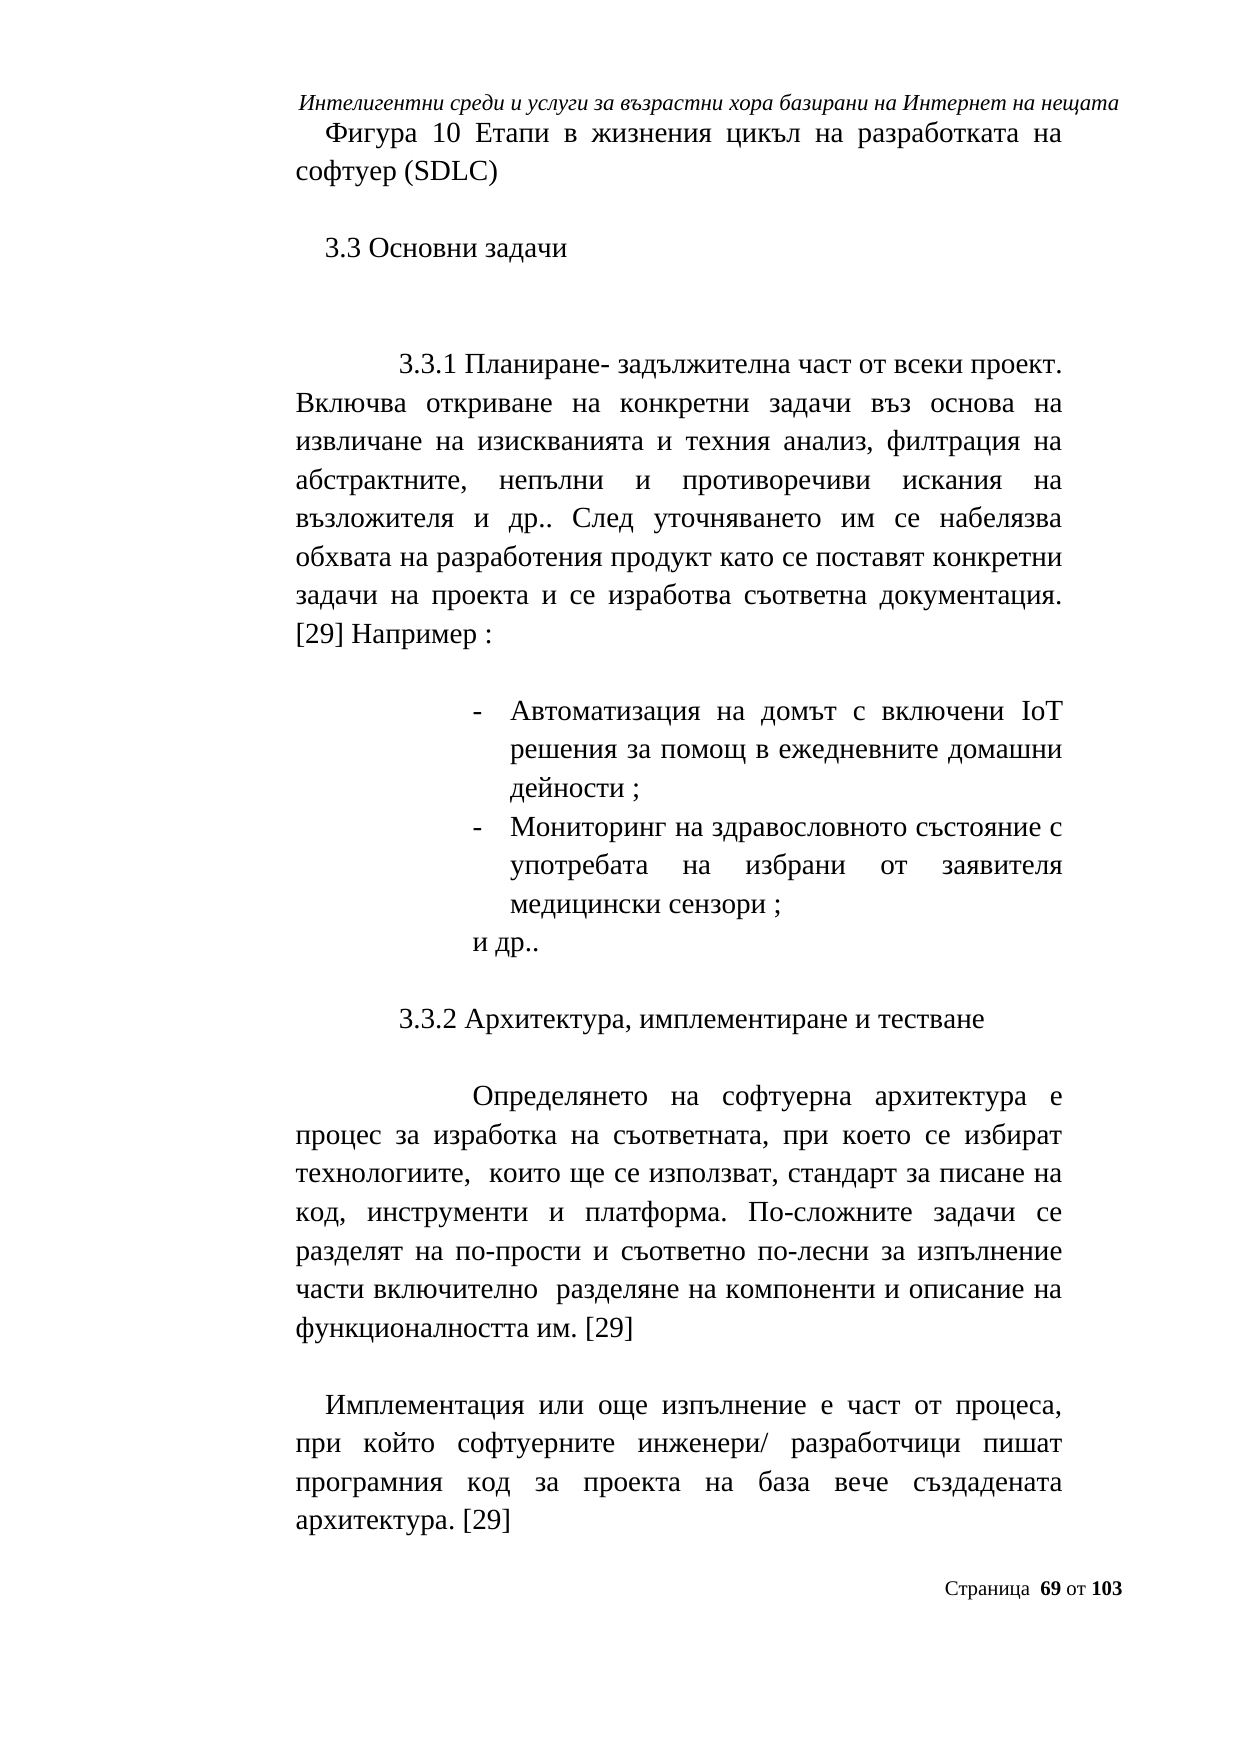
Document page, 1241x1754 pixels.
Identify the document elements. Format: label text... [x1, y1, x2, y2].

text Фигура 10 Етапи в жизнения цикъл на разработката на софтуер (SDLC) [295, 115, 1063, 187]
text 3.3.1 Планиране- задължителна част от всеки проект. Включва откриване на конкретни задачи въз основа на извличане на изискванията и техния анализ, филтрация на абстрактните, непълни и противоречиви искания на възложителя и др.. След уточняването им се набелязва обхвата на разработения продукт като се поставят конкретни задачи на проекта и се изработва съответна документация. [29] Например : [295, 346, 1063, 649]
text 3.3.2 Архитектура, имплементиране и тестване [295, 1001, 1063, 1035]
text 3.3 Основни задачи [295, 231, 1063, 264]
text Имплементация или още изпълнение е част от процеса, при който софтуерните инженери/ разработчици пишат програмния код за проекта на база вече създадената архитектура. [29] [295, 1387, 1063, 1536]
list Мониторинг на здравословното състояние с употребата на избрани от заявителя медицински сензори ; [472, 809, 1063, 919]
list Автоматизация на домът с включени IoT решения за помощ в ежедневните домашни дейности ; [472, 693, 1063, 804]
text Определянето на софтуерна архитектура е процес за изработка на съответната, при което се избират технологиите, които ще се използват, стандарт за писане на код, инструменти и платформа. По-сложните задачи се разделят на по-прости и съответно по-лесни за изпълнение части включително разделяне на компоненти и описание на функционалността им. [29] [295, 1078, 1063, 1343]
text и др.. [472, 924, 1063, 958]
